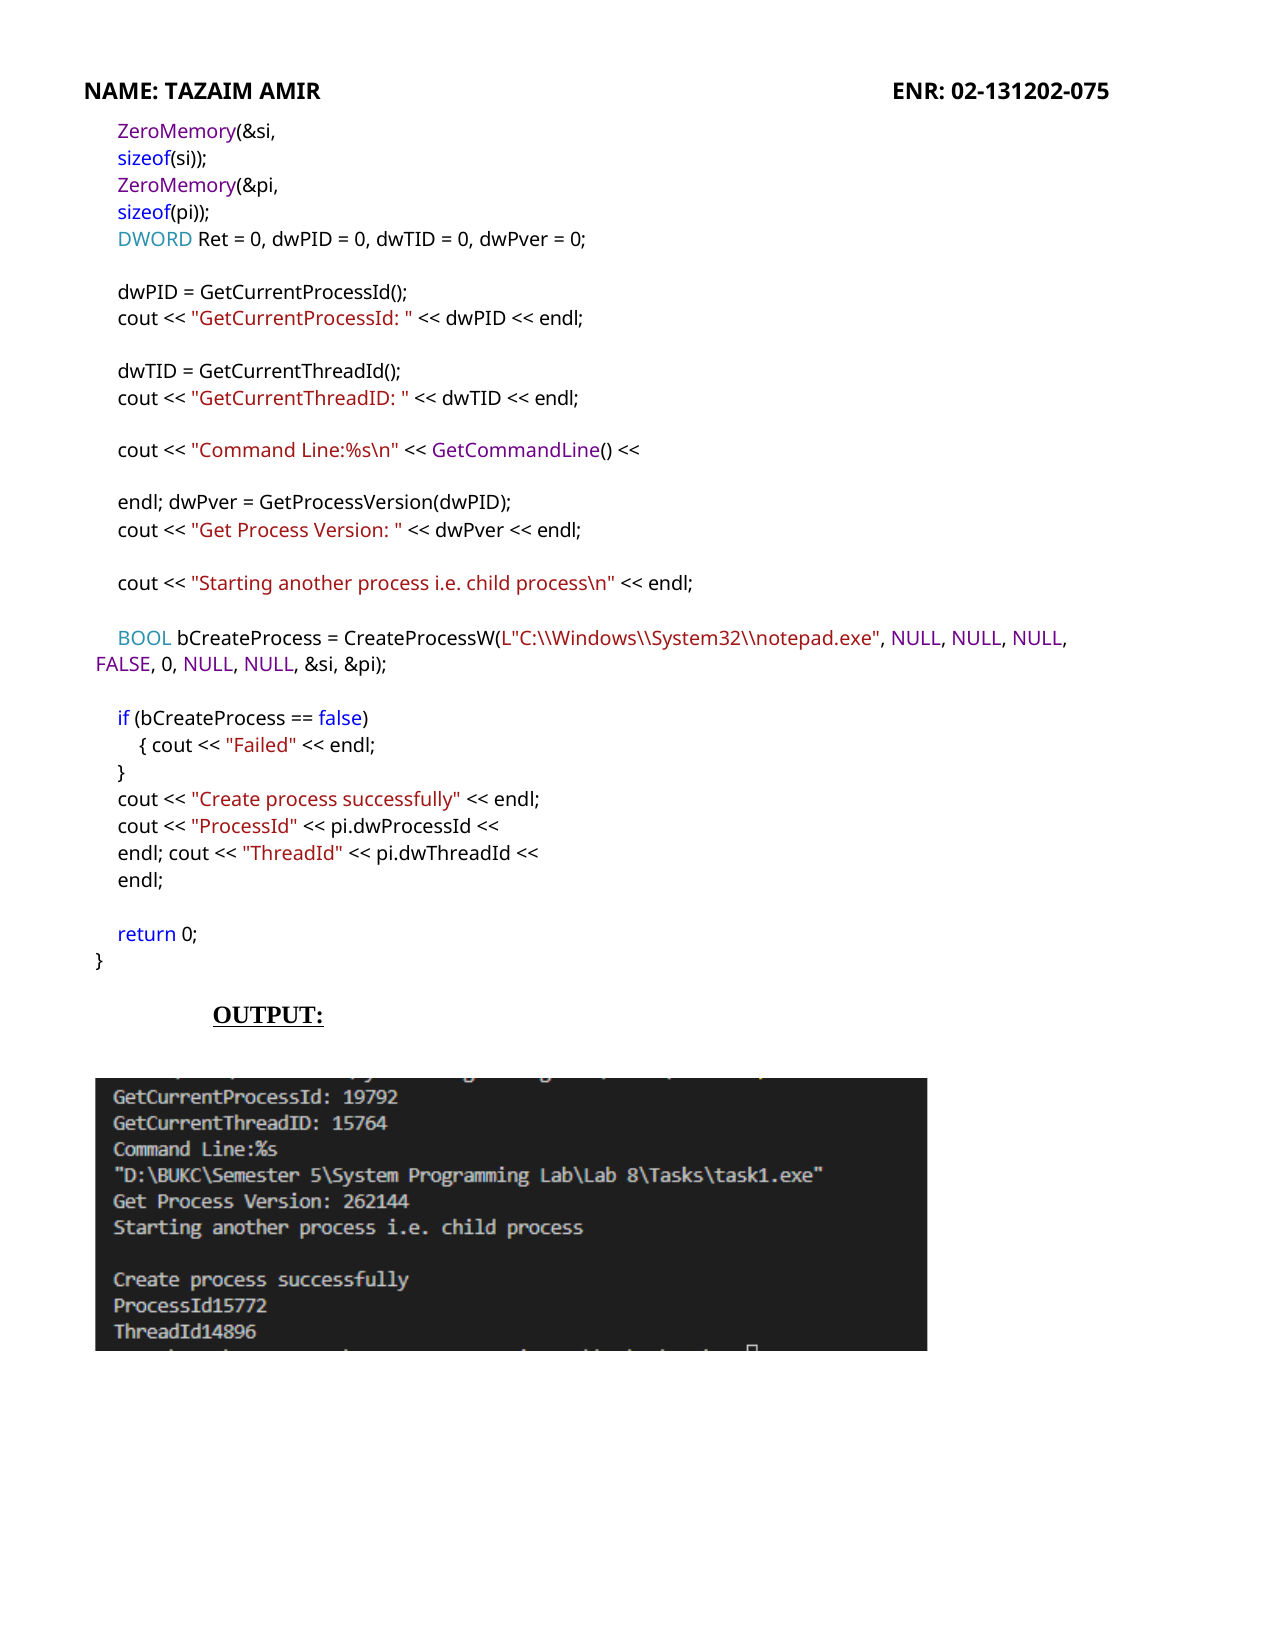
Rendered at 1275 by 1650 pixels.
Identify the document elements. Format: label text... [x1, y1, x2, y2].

text cout << "Get Process Version: " << dwPver << endl; [117, 516, 1123, 543]
text OUTPUT: [212, 1001, 1123, 1029]
text cout << "Command Line:%s\n" << GetCommandLine() << endl; dwPver = GetProcessVersion(dwPID); [117, 411, 687, 515]
text cout << "Create process successfully" << endl; cout << "ProcessId" << pi.dwProcessId << endl; cout << "ThreadId" << pi.dwThreadId << endl; [117, 786, 543, 893]
text cout << "GetCurrentProcessId: " << dwPID << endl; [117, 304, 1123, 331]
text } [117, 758, 1123, 785]
text DWORD Ret = 0, dwPID = 0, dwTID = 0, dwPver = 0; [117, 225, 1123, 251]
text cout << "GetCurrentThreadID: " << dwTID << endl; [117, 384, 1123, 410]
text if (bCreateProcess == false) { cout << "Failed" << endl; [117, 704, 401, 758]
text dwPID = GetCurrentProcessId(); [117, 278, 1123, 304]
text ZeroMemory(&pi, sizeof(pi)); [117, 171, 368, 225]
text return 0; [117, 920, 1123, 946]
text cout << "Starting another process i.e. child process\n" << endl; [117, 570, 1123, 597]
text ZeroMemory(&si, sizeof(si)); [117, 117, 368, 171]
text } [95, 946, 1123, 973]
text dwTID = GetCurrentThreadId(); [117, 358, 1123, 384]
picture [95, 1078, 928, 1351]
text BOOL bCreateProcess = CreateProcessW(L"C:\\Windows\\System32\\notepad.exe", NULL, NULL, NULL, FALSE, 0, NULL, NULL, &si, &pi); [95, 624, 1123, 678]
